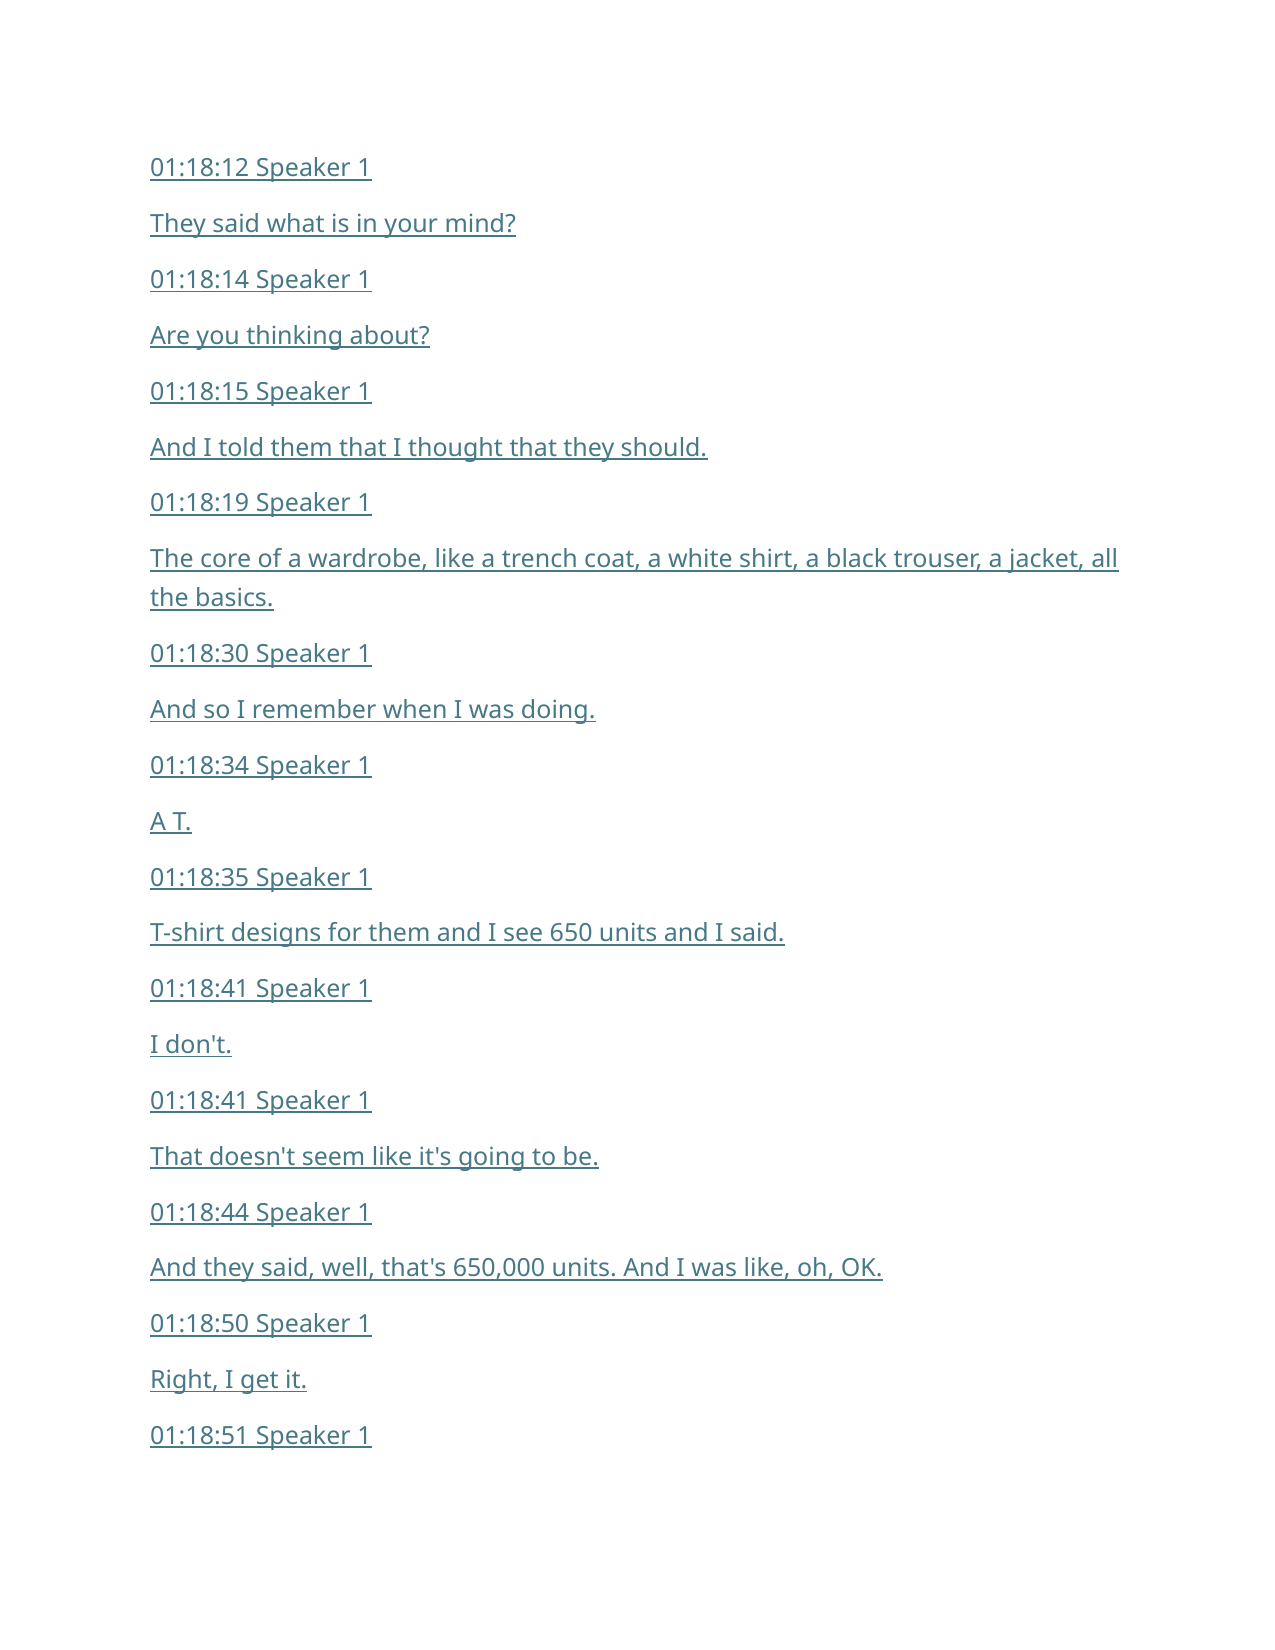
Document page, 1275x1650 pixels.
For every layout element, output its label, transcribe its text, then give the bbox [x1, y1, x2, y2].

text That doesn't seem like it's going to be. [150, 1138, 1125, 1172]
text 01:18:14 Speaker 1 [150, 262, 1125, 296]
text And I told them that I thought that they should. [150, 429, 1125, 463]
text And they said, well, that's 650,000 units. And I was like, oh, OK. [150, 1250, 1125, 1284]
text 01:18:41 Speaker 1 [150, 971, 1125, 1005]
text 01:18:30 Speaker 1 [150, 636, 1125, 670]
text A T. [150, 803, 1125, 837]
text 01:18:35 Speaker 1 [150, 859, 1125, 893]
text The core of a wardrobe, like a trench coat, a white shirt, a black trouser, a jacket, all the basics. [150, 541, 1125, 614]
text 01:18:15 Speaker 1 [150, 373, 1125, 407]
text Are you thinking about? [150, 317, 1125, 352]
text 01:18:44 Speaker 1 [150, 1194, 1125, 1228]
text 01:18:19 Speaker 1 [150, 485, 1125, 519]
text Right, I get it. [150, 1362, 1125, 1396]
text 01:18:50 Speaker 1 [150, 1306, 1125, 1340]
text I don't. [150, 1027, 1125, 1061]
text 01:18:51 Speaker 1 [150, 1417, 1125, 1452]
text 01:18:34 Speaker 1 [150, 747, 1125, 782]
text 01:18:12 Speaker 1 [150, 150, 1125, 184]
text And so I remember when I was doing. [150, 692, 1125, 726]
text They said what is in your mind? [150, 206, 1125, 240]
text T-shirt designs for them and I see 650 units and I said. [150, 915, 1125, 949]
text 01:18:41 Speaker 1 [150, 1082, 1125, 1117]
